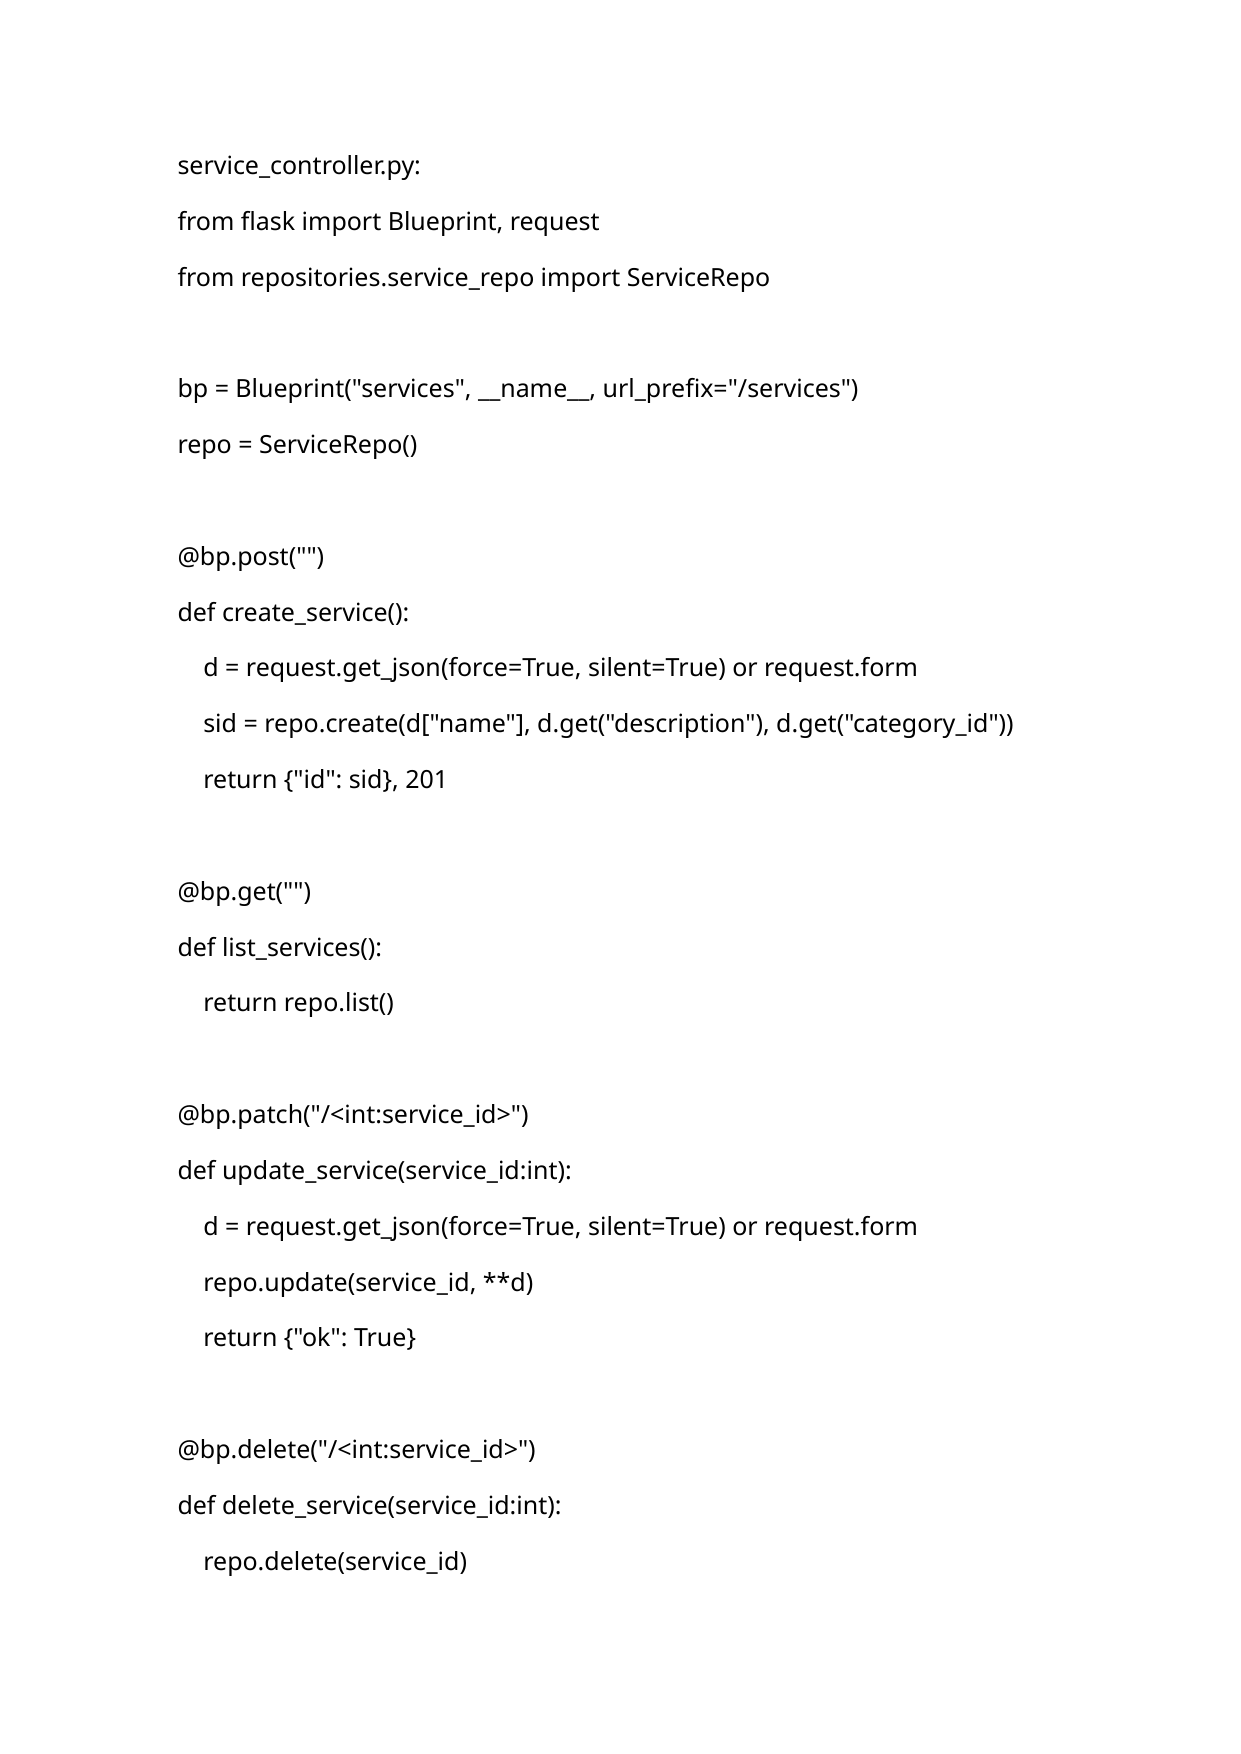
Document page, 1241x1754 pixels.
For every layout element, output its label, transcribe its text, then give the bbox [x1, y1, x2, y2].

text return {"ok": True} [177, 1320, 1063, 1354]
text bp = Blueprint("services", __name__, url_prefix="/services") [177, 371, 1063, 405]
text sid = repo.create(d["name"], d.get("description"), d.get("category_id")) [177, 706, 1063, 740]
text from flask import Blueprint, request [177, 203, 1063, 237]
text @bp.patch("/<int:service_id>") [177, 1097, 1063, 1131]
text d = request.get_json(force=True, silent=True) or request.form [177, 650, 1063, 684]
text def delete_service(service_id:int): [177, 1488, 1063, 1522]
text d = request.get_json(force=True, silent=True) or request.form [177, 1208, 1063, 1242]
text from repositories.service_repo import ServiceRepo [177, 259, 1063, 293]
text service_controller.py: [177, 148, 1063, 182]
text @bp.delete("/<int:service_id>") [177, 1432, 1063, 1466]
text @bp.post("") [177, 538, 1063, 572]
text return repo.list() [177, 985, 1063, 1019]
text repo.update(service_id, **d) [177, 1264, 1063, 1298]
text def list_services(): [177, 929, 1063, 963]
text def create_service(): [177, 594, 1063, 628]
text def update_service(service_id:int): [177, 1153, 1063, 1187]
text @bp.get("") [177, 873, 1063, 907]
text return {"id": sid}, 201 [177, 762, 1063, 796]
text repo = ServiceRepo() [177, 427, 1063, 461]
text repo.delete(service_id) [177, 1543, 1063, 1577]
